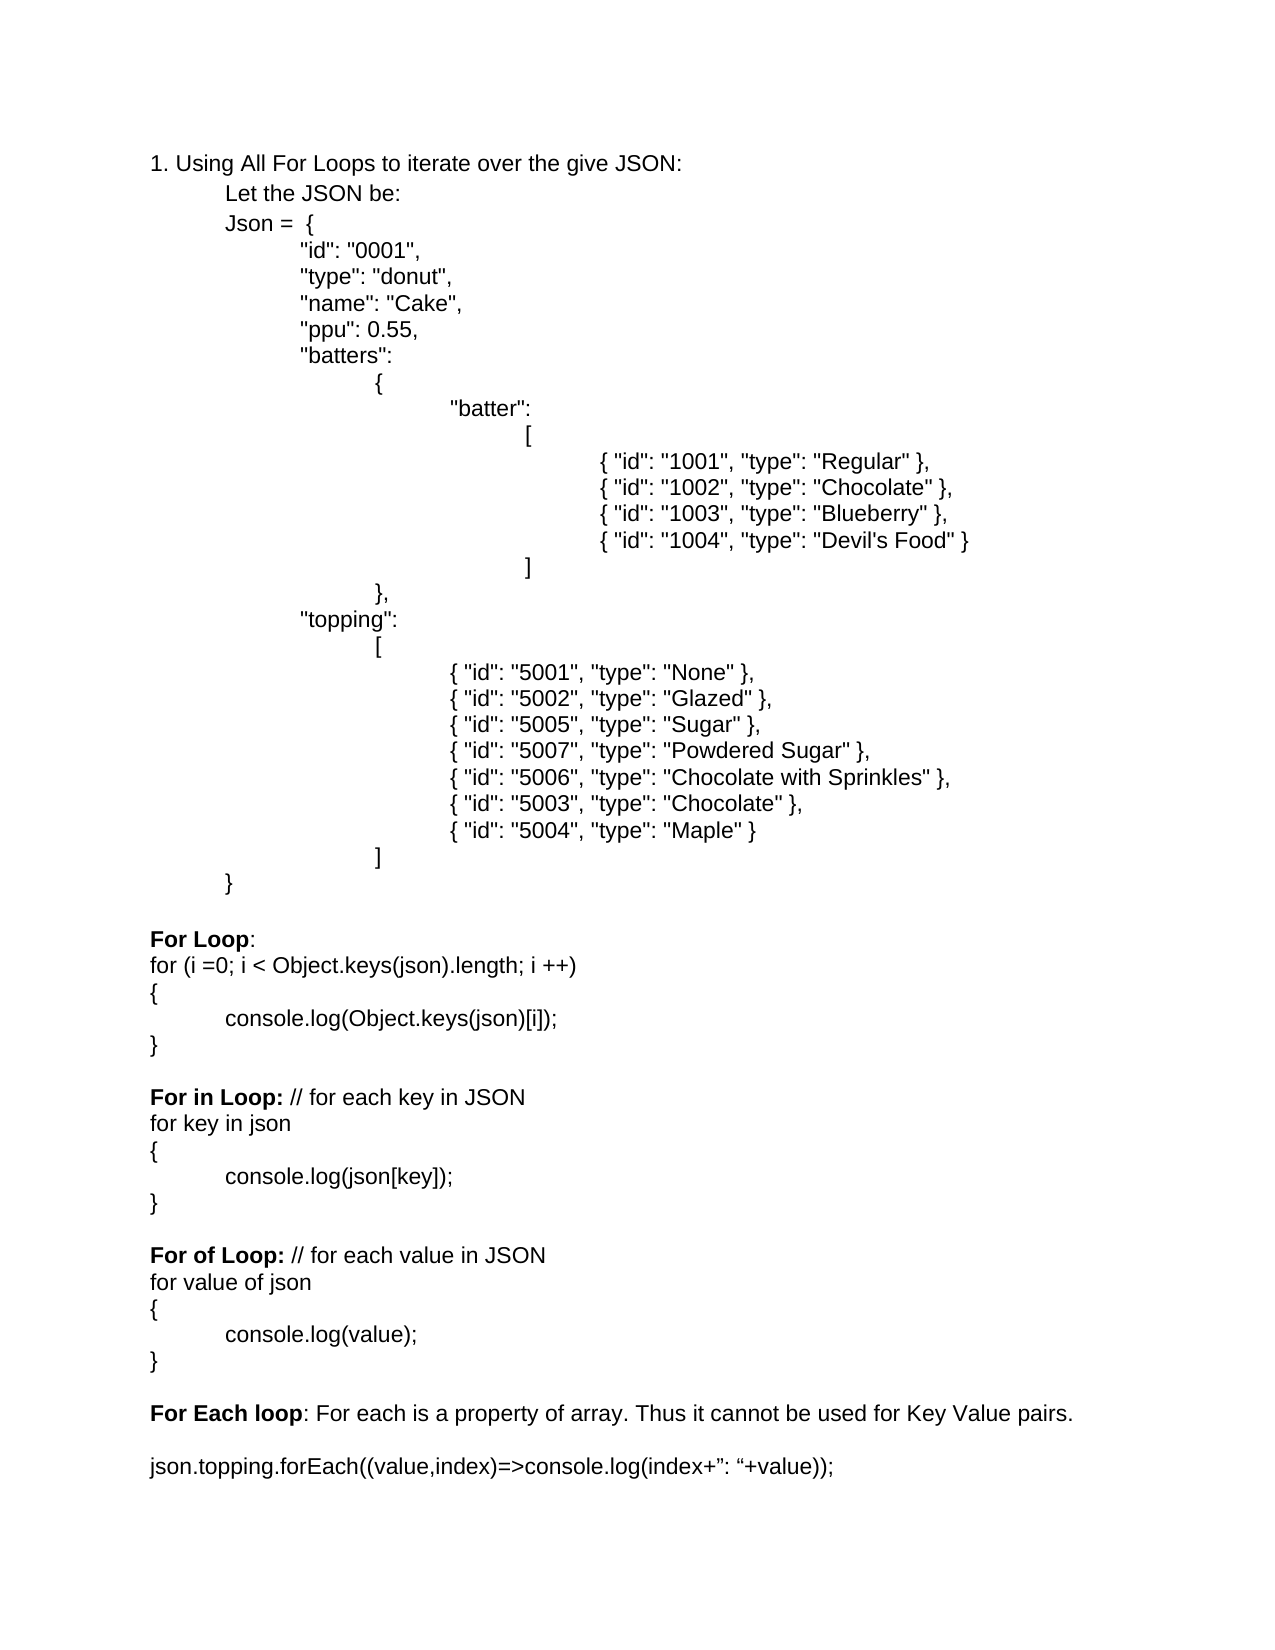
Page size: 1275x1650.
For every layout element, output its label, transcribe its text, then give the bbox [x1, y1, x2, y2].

text "batter": [150, 395, 1125, 421]
text { "id": "5006", "type": "Chocolate with Sprinkles" }, [150, 764, 1125, 790]
text ] [150, 553, 1125, 579]
text "type": "donut", [150, 263, 1125, 289]
text console.log(Object.keys(json)[i]); [150, 1005, 1125, 1031]
text For in Loop: // for each key in JSON [150, 1084, 1125, 1110]
text Json = { [150, 210, 1125, 237]
text { "id": "5007", "type": "Powdered Sugar" }, [150, 737, 1125, 764]
text For Each loop: For each is a property of array. Thus it cannot be used for Key Value pairs. [150, 1400, 1125, 1427]
text { [150, 1137, 1125, 1163]
text } [150, 1031, 1125, 1058]
text { [150, 978, 1125, 1005]
text { "id": "1002", "type": "Chocolate" }, [150, 474, 1125, 500]
text [ [150, 632, 1125, 658]
text "id": "0001", [150, 237, 1125, 263]
text json.topping.forEach((value,index)=>console.log(index+”: “+value)); [150, 1453, 1125, 1479]
text For Loop: [150, 926, 1125, 952]
text ] [150, 843, 1125, 869]
text { "id": "5001", "type": "None" }, [150, 658, 1125, 685]
text "name": "Cake", [150, 289, 1125, 316]
text } [150, 1189, 1125, 1216]
text { [150, 1295, 1125, 1321]
text { "id": "1003", "type": "Blueberry" }, [150, 500, 1125, 527]
text "batters": [150, 342, 1125, 368]
text For of Loop: // for each value in JSON [150, 1242, 1125, 1268]
text "topping": [150, 606, 1125, 632]
text "ppu": 0.55, [150, 316, 1125, 342]
text { "id": "1001", "type": "Regular" }, [150, 448, 1125, 474]
text { "id": "5003", "type": "Chocolate" }, [150, 790, 1125, 817]
text } [150, 1347, 1125, 1374]
text { "id": "5004", "type": "Maple" } [150, 817, 1125, 843]
text { "id": "5002", "type": "Glazed" }, [150, 685, 1125, 711]
text console.log(value); [150, 1321, 1125, 1347]
text }, [150, 579, 1125, 606]
text 1. Using All For Loops to iterate over the give JSON: [150, 150, 1125, 176]
text Let the JSON be: [150, 180, 1125, 207]
text { "id": "1004", "type": "Devil's Food" } [150, 527, 1125, 553]
text for value of json [150, 1268, 1125, 1295]
text { [150, 368, 1125, 395]
text for key in json [150, 1110, 1125, 1137]
text } [150, 869, 1125, 896]
text [ [150, 421, 1125, 448]
text for (i =0; i < Object.keys(json).length; i ++) [150, 952, 1125, 978]
text console.log(json[key]); [150, 1163, 1125, 1189]
text { "id": "5005", "type": "Sugar" }, [150, 711, 1125, 737]
